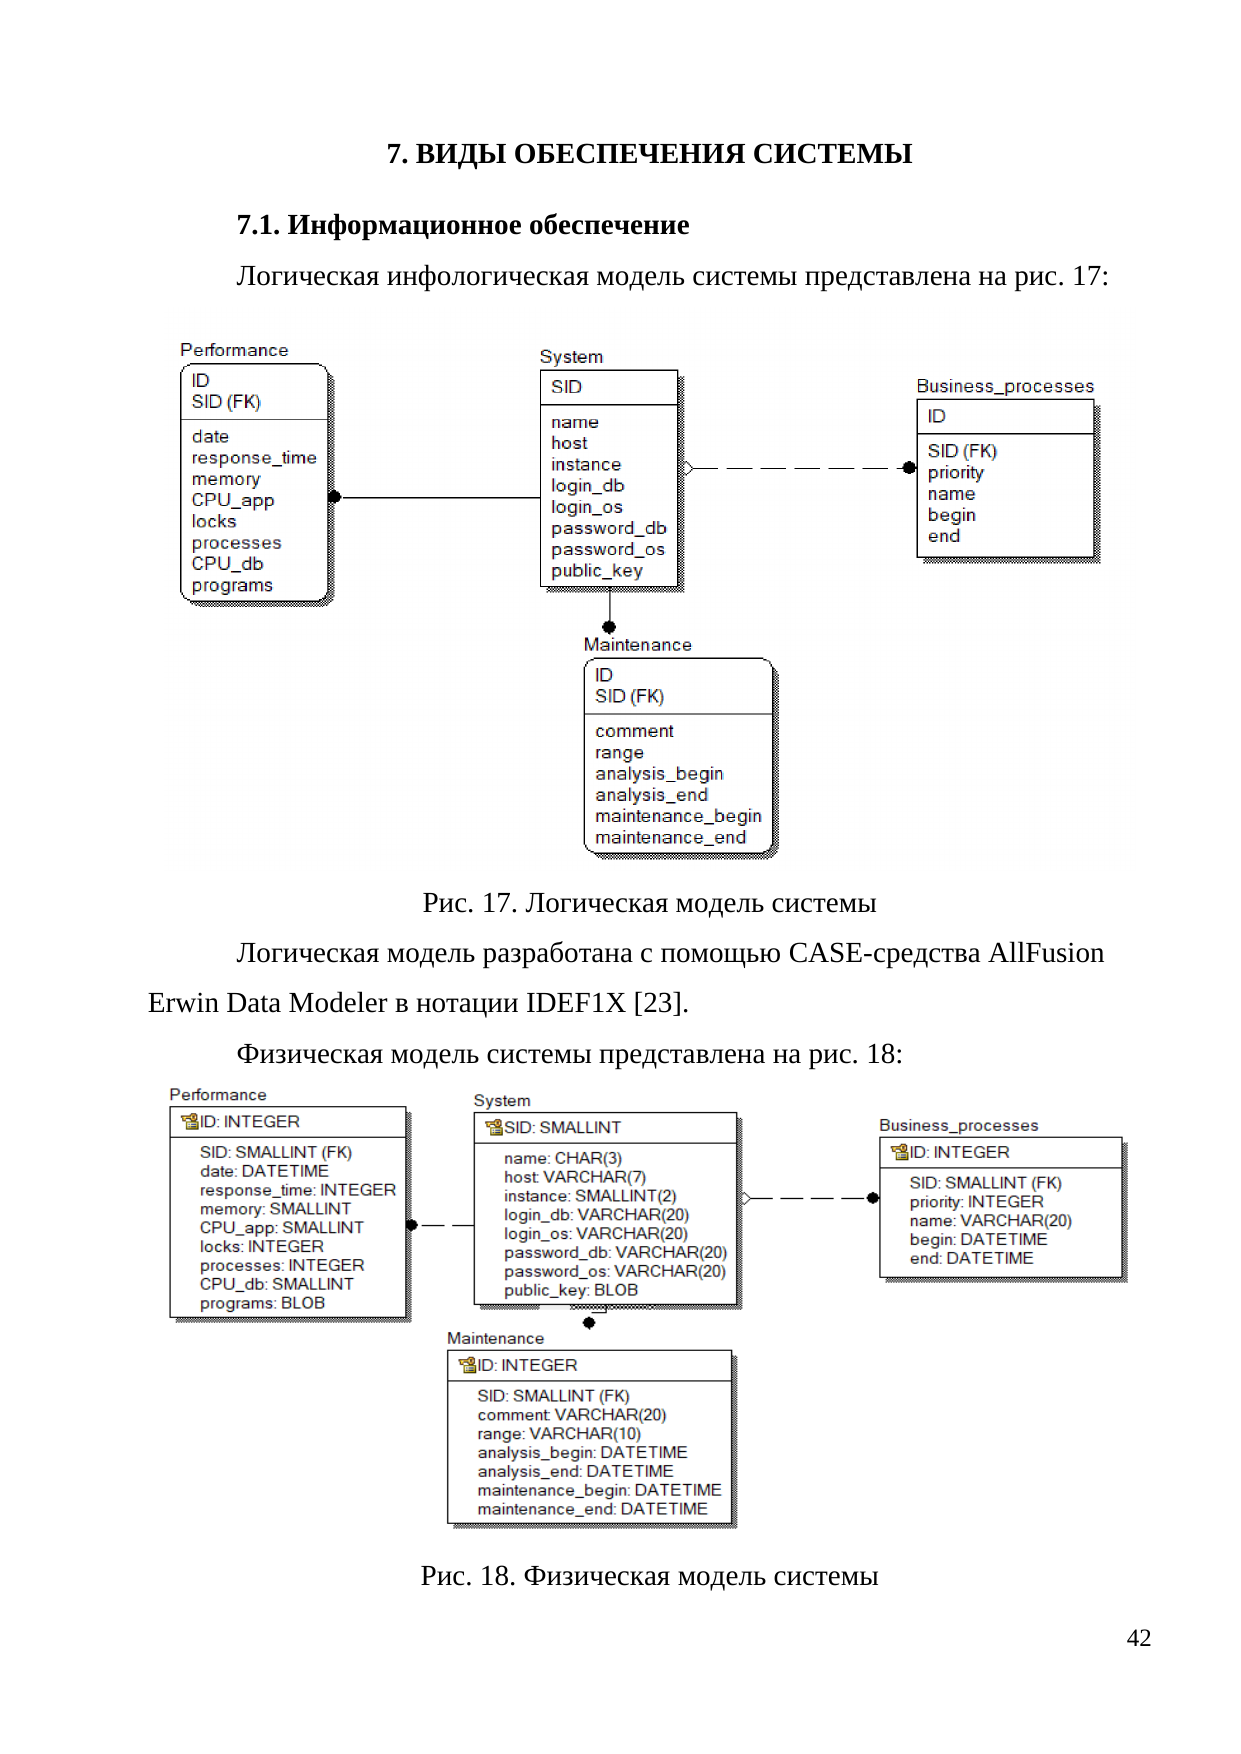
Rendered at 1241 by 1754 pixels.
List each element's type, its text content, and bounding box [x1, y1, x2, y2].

picture [162, 1086, 1138, 1544]
list Логическая модель разработана с помощью CASE-средства AllFusion Erwin Data Modeler в нотации IDEF1X [23]. [148, 935, 1152, 1019]
list Логическая инфологическая модель системы представлена на рис. 17: [148, 258, 1152, 291]
subtitle 7. ВИДЫ ОБЕСПЕЧЕНИЯ СИСТЕМЫ [148, 136, 1152, 170]
list Рис. 17. Логическая модель системы [148, 885, 1152, 918]
picture [163, 307, 1136, 871]
text Рис. 18. Физическая модель системы [148, 1558, 1152, 1592]
text Физическая модель системы представлена на рис. 18: [148, 1036, 1152, 1069]
subtitle 7.1. Информационное обеспечение [148, 207, 1152, 241]
